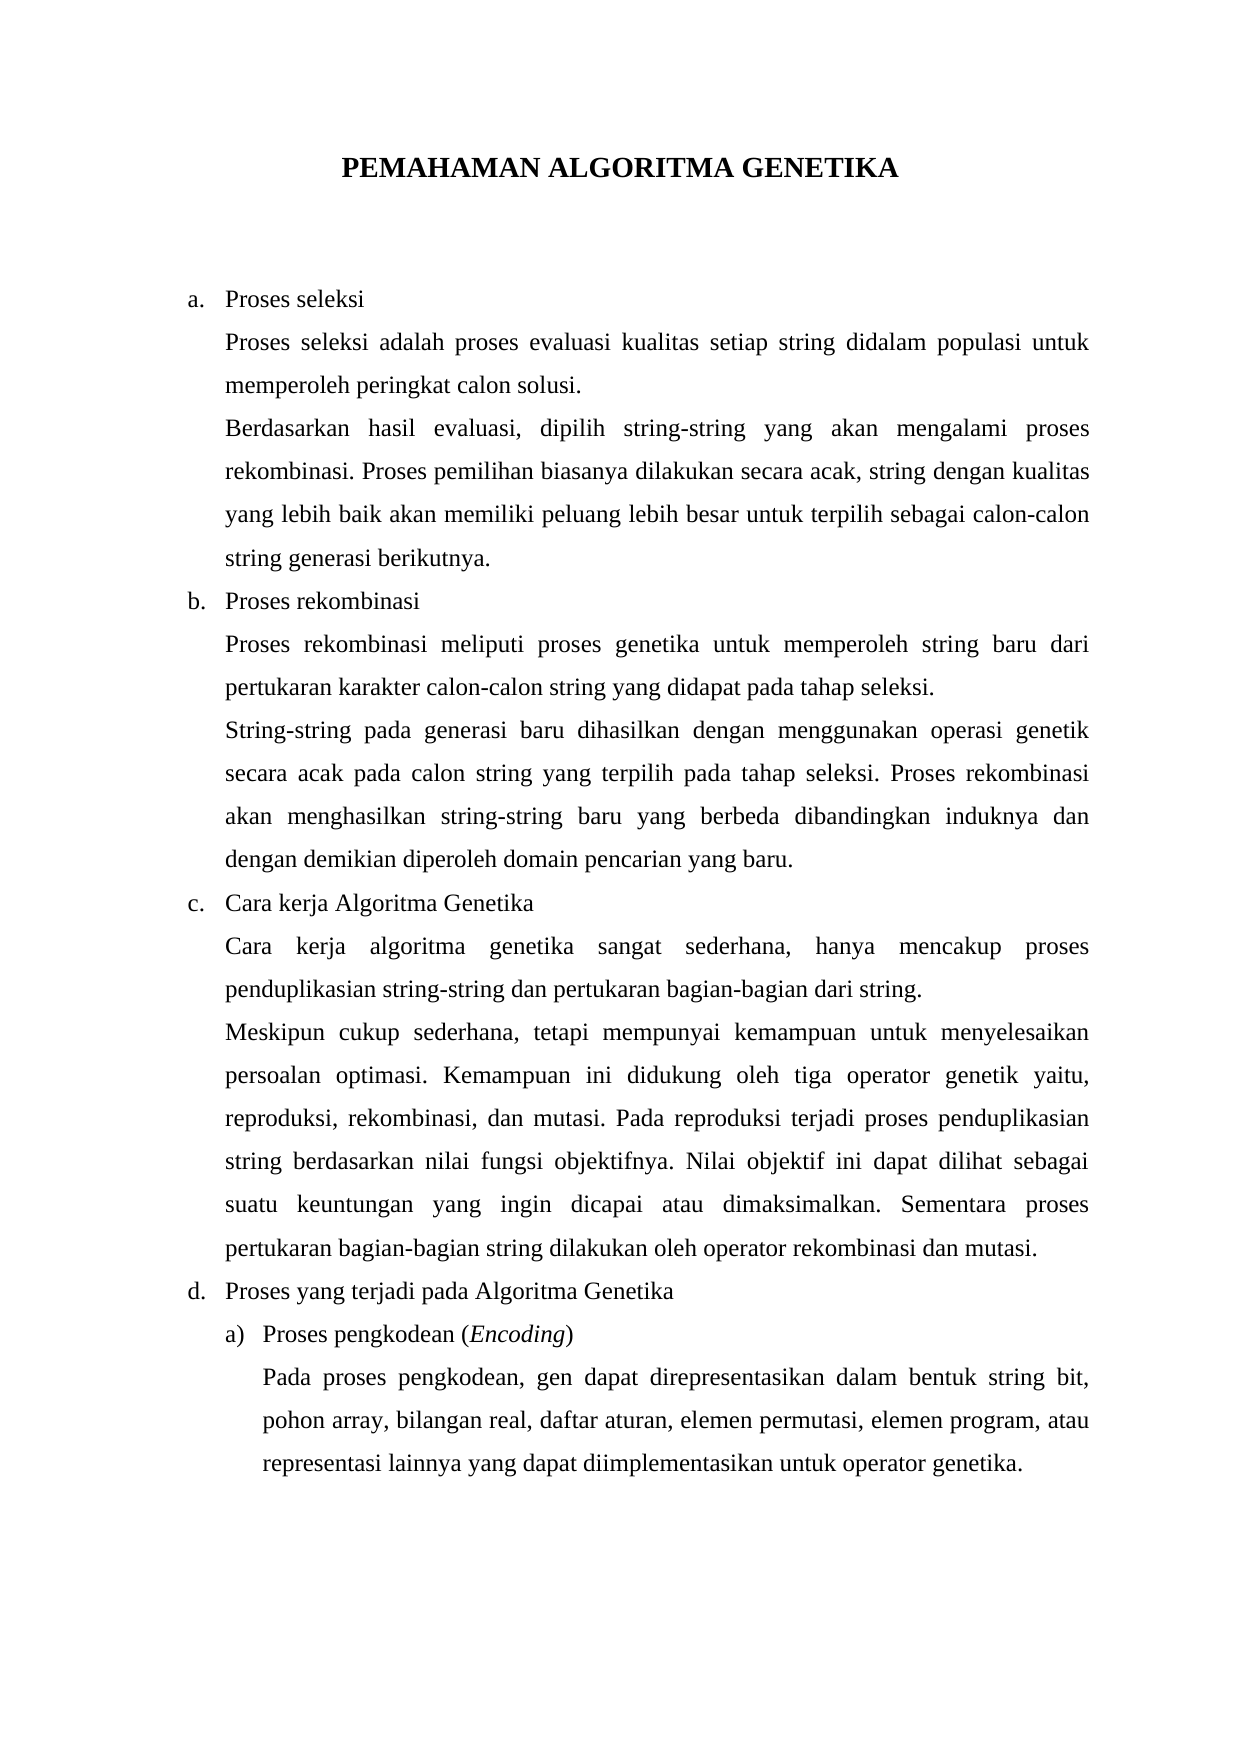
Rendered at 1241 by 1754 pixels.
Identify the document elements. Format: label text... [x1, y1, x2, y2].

list Proses seleksi adalah proses evaluasi kualitas setiap string didalam populasi untuk memperoleh peringkat calon solusi. [225, 327, 1090, 399]
list Proses rekombinasi meliputi proses genetika untuk memperoleh string baru dari pertukaran karakter calon-calon string yang didapat pada tahap seleksi. [225, 629, 1090, 701]
list Meskipun cukup sederhana, tetapi mempunyai kemampuan untuk menyelesaikan persoalan optimasi. Kemampuan ini didukung oleh tiga operator genetik yaitu, reproduksi, rekombinasi, dan mutasi. Pada reproduksi terjadi proses penduplikasian string berdasarkan nilai fungsi objektifnya. Nilai objektif ini dapat dilihat sebagai suatu keuntungan yang ingin dicapai atau dimaksimalkan. Sementara proses pertukaran bagian-bagian string dilakukan oleh operator rekombinasi dan mutasi. [225, 1017, 1090, 1261]
list Proses seleksi [187, 284, 1090, 313]
list Cara kerja Algoritma Genetika [187, 888, 1090, 916]
list Cara kerja algoritma genetika sangat sederhana, hanya mencakup proses penduplikasian string-string dan pertukaran bagian-bagian dari string. [225, 931, 1090, 1003]
text PEMAHAMAN ALGORITMA GENETIKA [150, 150, 1090, 183]
list Pada proses pengkodean, gen dapat direpresentasikan dalam bentuk string bit, pohon array, bilangan real, daftar aturan, elemen permutasi, elemen program, atau representasi lainnya yang dapat diimplementasikan untuk operator genetika. [262, 1362, 1090, 1477]
list String-string pada generasi baru dihasilkan dengan menggunakan operasi genetik secara acak pada calon string yang terpilih pada tahap seleksi. Proses rekombinasi akan menghasilkan string-string baru yang berbeda dibandingkan induknya dan dengan demikian diperoleh domain pencarian yang baru. [225, 715, 1090, 873]
list Berdasarkan hasil evaluasi, dipilih string-string yang akan mengalami proses rekombinasi. Proses pemilihan biasanya dilakukan secara acak, string dengan kualitas yang lebih baik akan memiliki peluang lebih besar untuk terpilih sebagai calon-calon string generasi berikutnya. [225, 413, 1090, 571]
list Proses pengkodean (Encoding) [225, 1319, 1090, 1348]
list Proses rekombinasi [187, 586, 1090, 614]
list Proses yang terjadi pada Algoritma Genetika [187, 1276, 1090, 1304]
